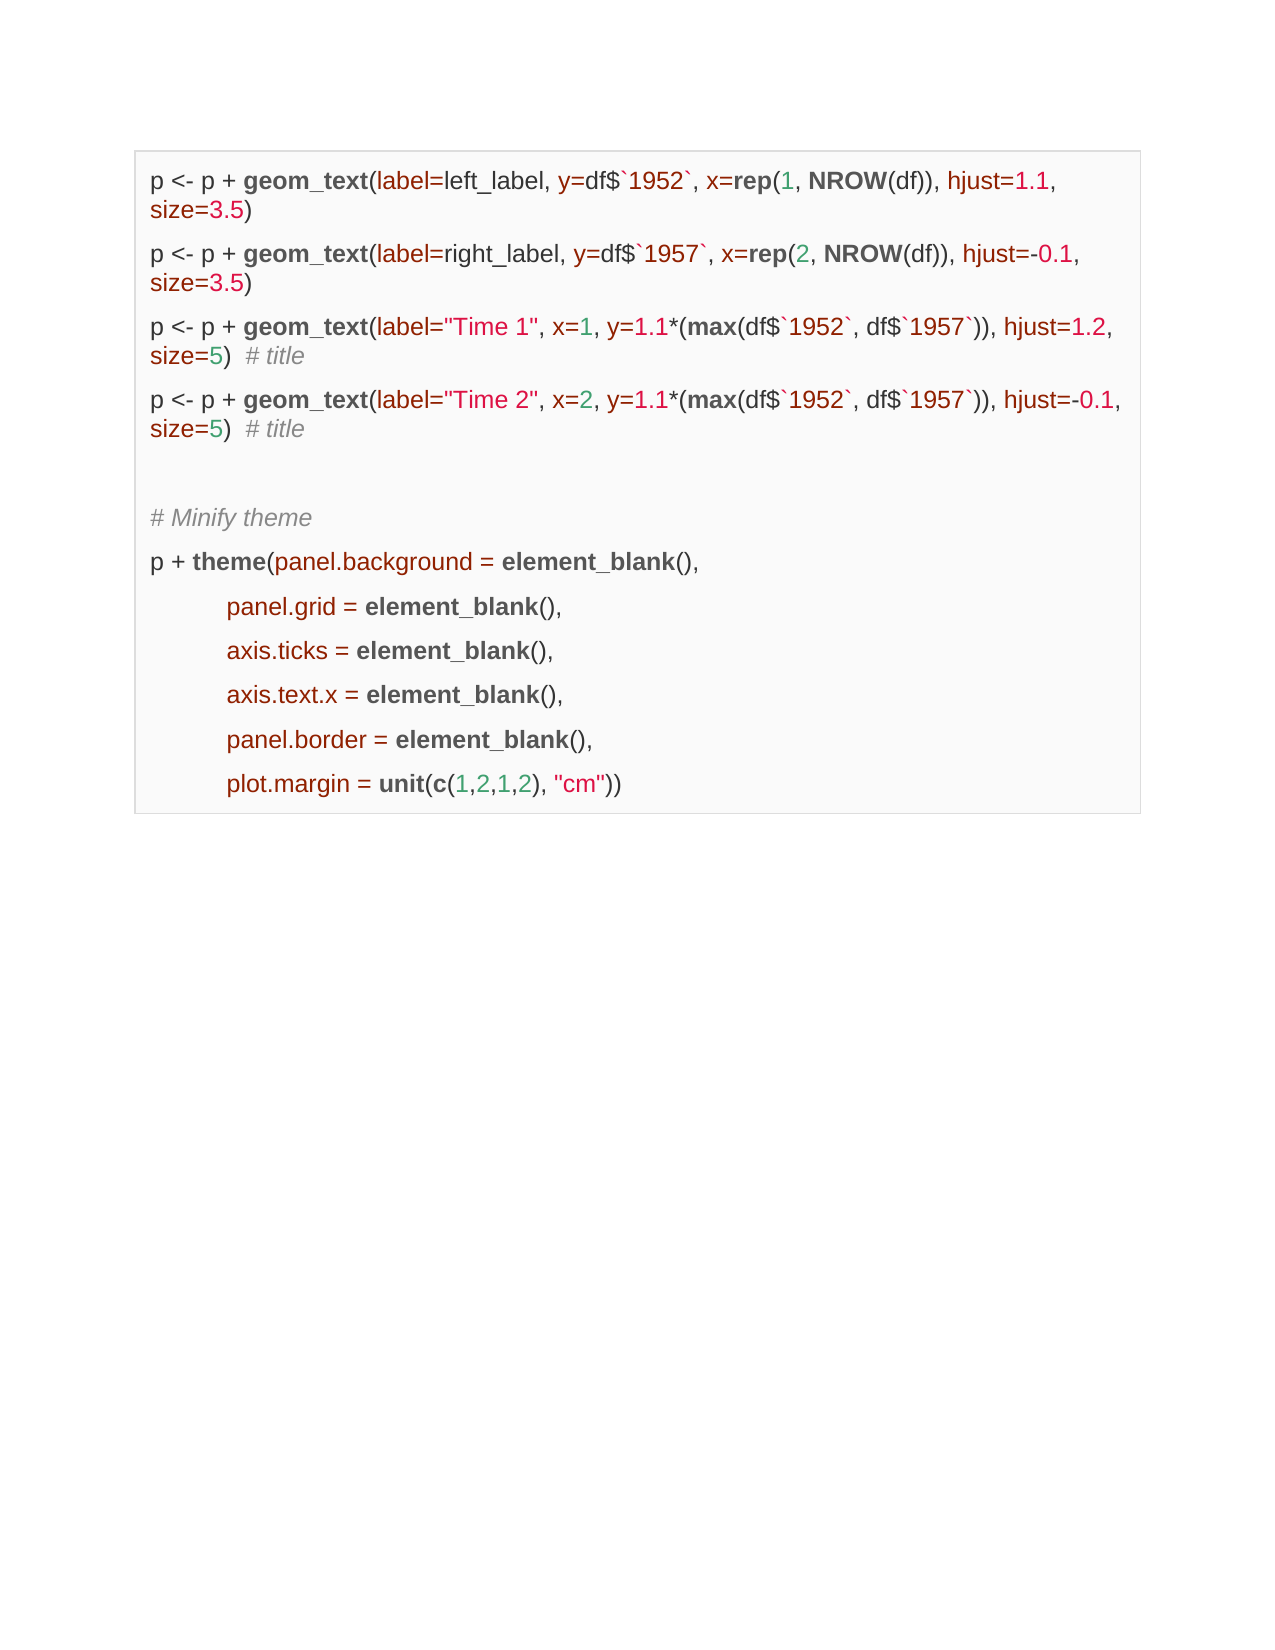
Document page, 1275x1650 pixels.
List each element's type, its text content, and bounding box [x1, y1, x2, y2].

text axis.text.x = element_blank(), [136, 664, 1140, 709]
text axis.ticks = element_blank(), [136, 620, 1140, 664]
text p <- p + geom_text(label=left_label, y=df$`1952`, x=rep(1, NROW(df)), hjust=1.1, size=3.5) [136, 152, 1140, 223]
text panel.grid = element_blank(), [136, 576, 1140, 620]
text p <- p + geom_text(label=right_label, y=df$`1957`, x=rep(2, NROW(df)), hjust=-0.1, size=3.5) [136, 223, 1140, 296]
text plot.margin = unit(c(1,2,1,2), "cm")) [136, 753, 1140, 813]
text # Minify theme [136, 487, 1140, 531]
text p + theme(panel.background = element_blank(), [136, 531, 1140, 576]
text panel.border = element_blank(), [136, 709, 1140, 753]
text p <- p + geom_text(label="Time 1", x=1, y=1.1*(max(df$`1952`, df$`1957`)), hjust=1.2, size=5) # title [136, 296, 1140, 369]
text p <- p + geom_text(label="Time 2", x=2, y=1.1*(max(df$`1952`, df$`1957`)), hjust=-0.1, size=5) # title [136, 369, 1140, 442]
